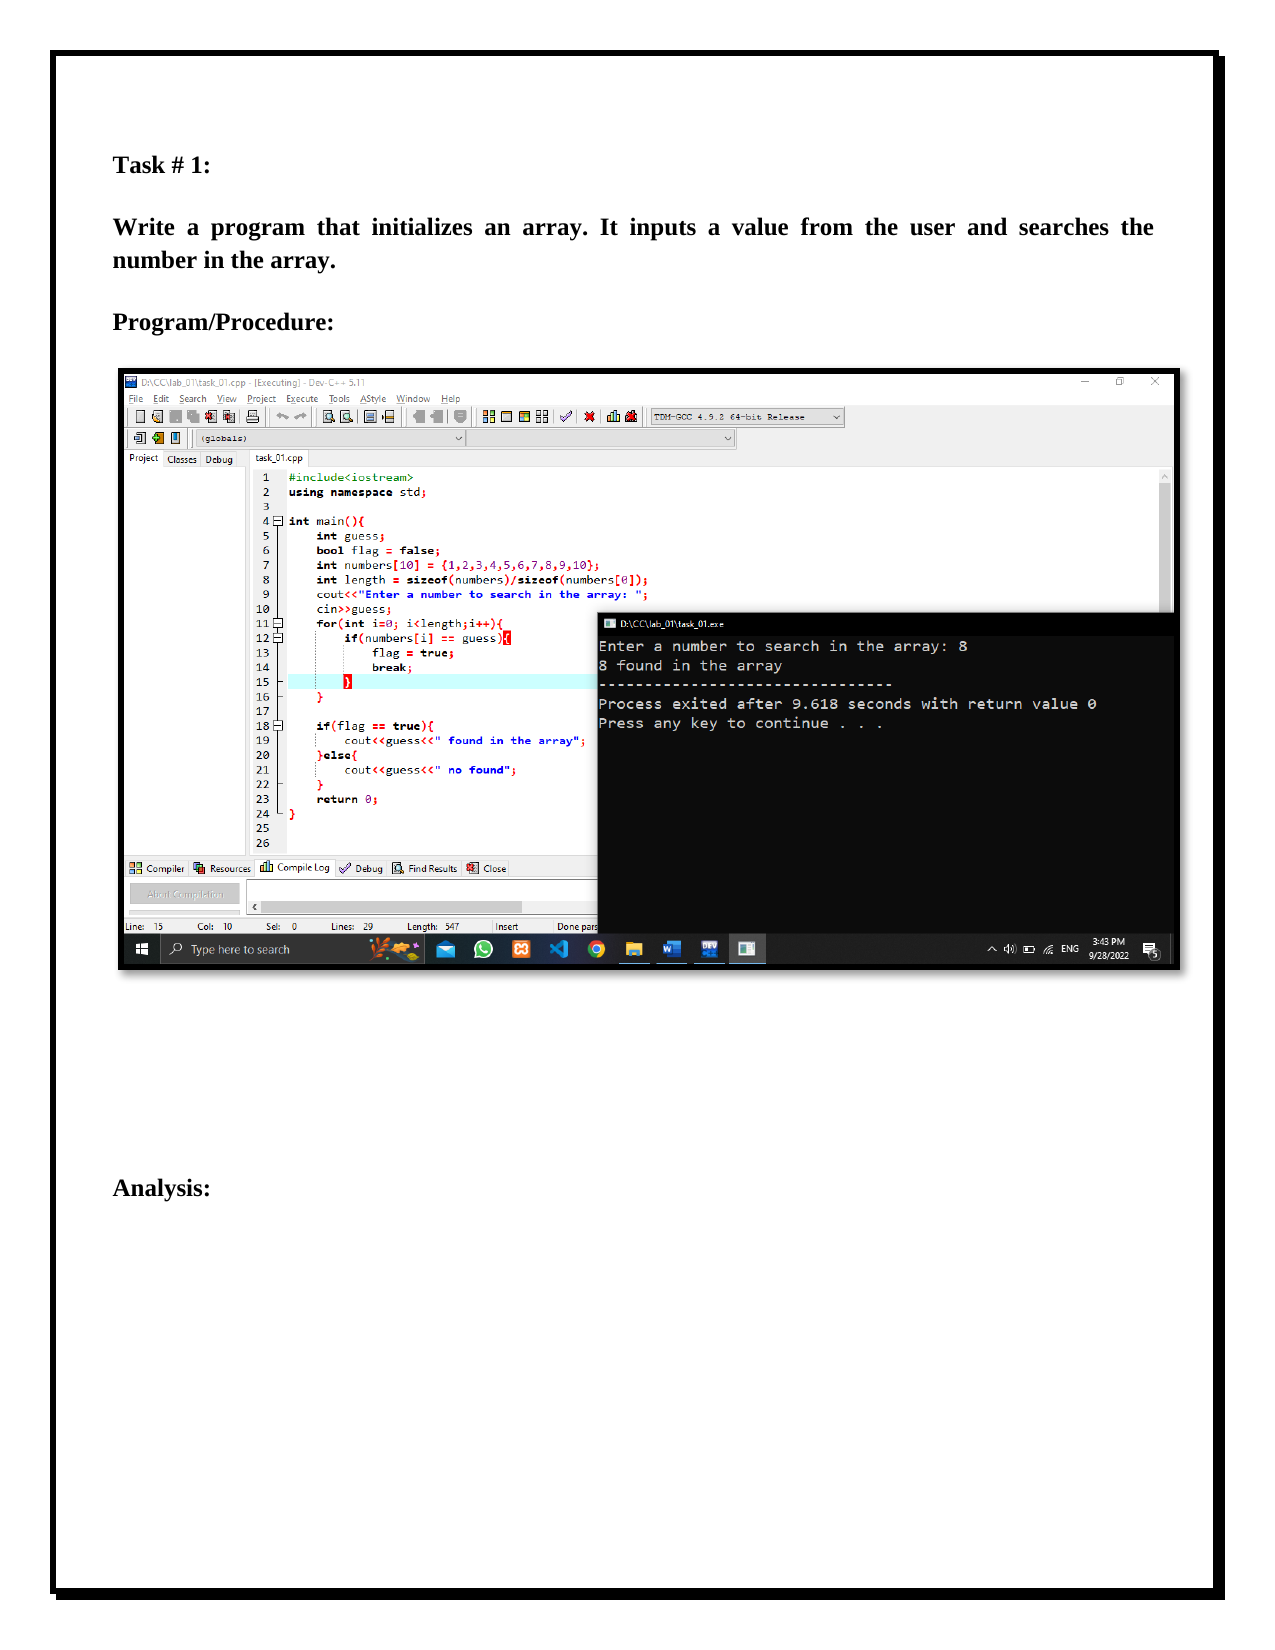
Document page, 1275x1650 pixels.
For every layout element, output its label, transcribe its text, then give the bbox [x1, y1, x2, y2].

text Analysis: [112, 1173, 1156, 1202]
text Write a program that initializes an array. It inputs a value from the user and searches the number in the array. [112, 212, 1156, 274]
text Program/Procedure: [112, 307, 1156, 336]
picture [124, 374, 1174, 964]
text Task # 1: [112, 150, 1156, 179]
